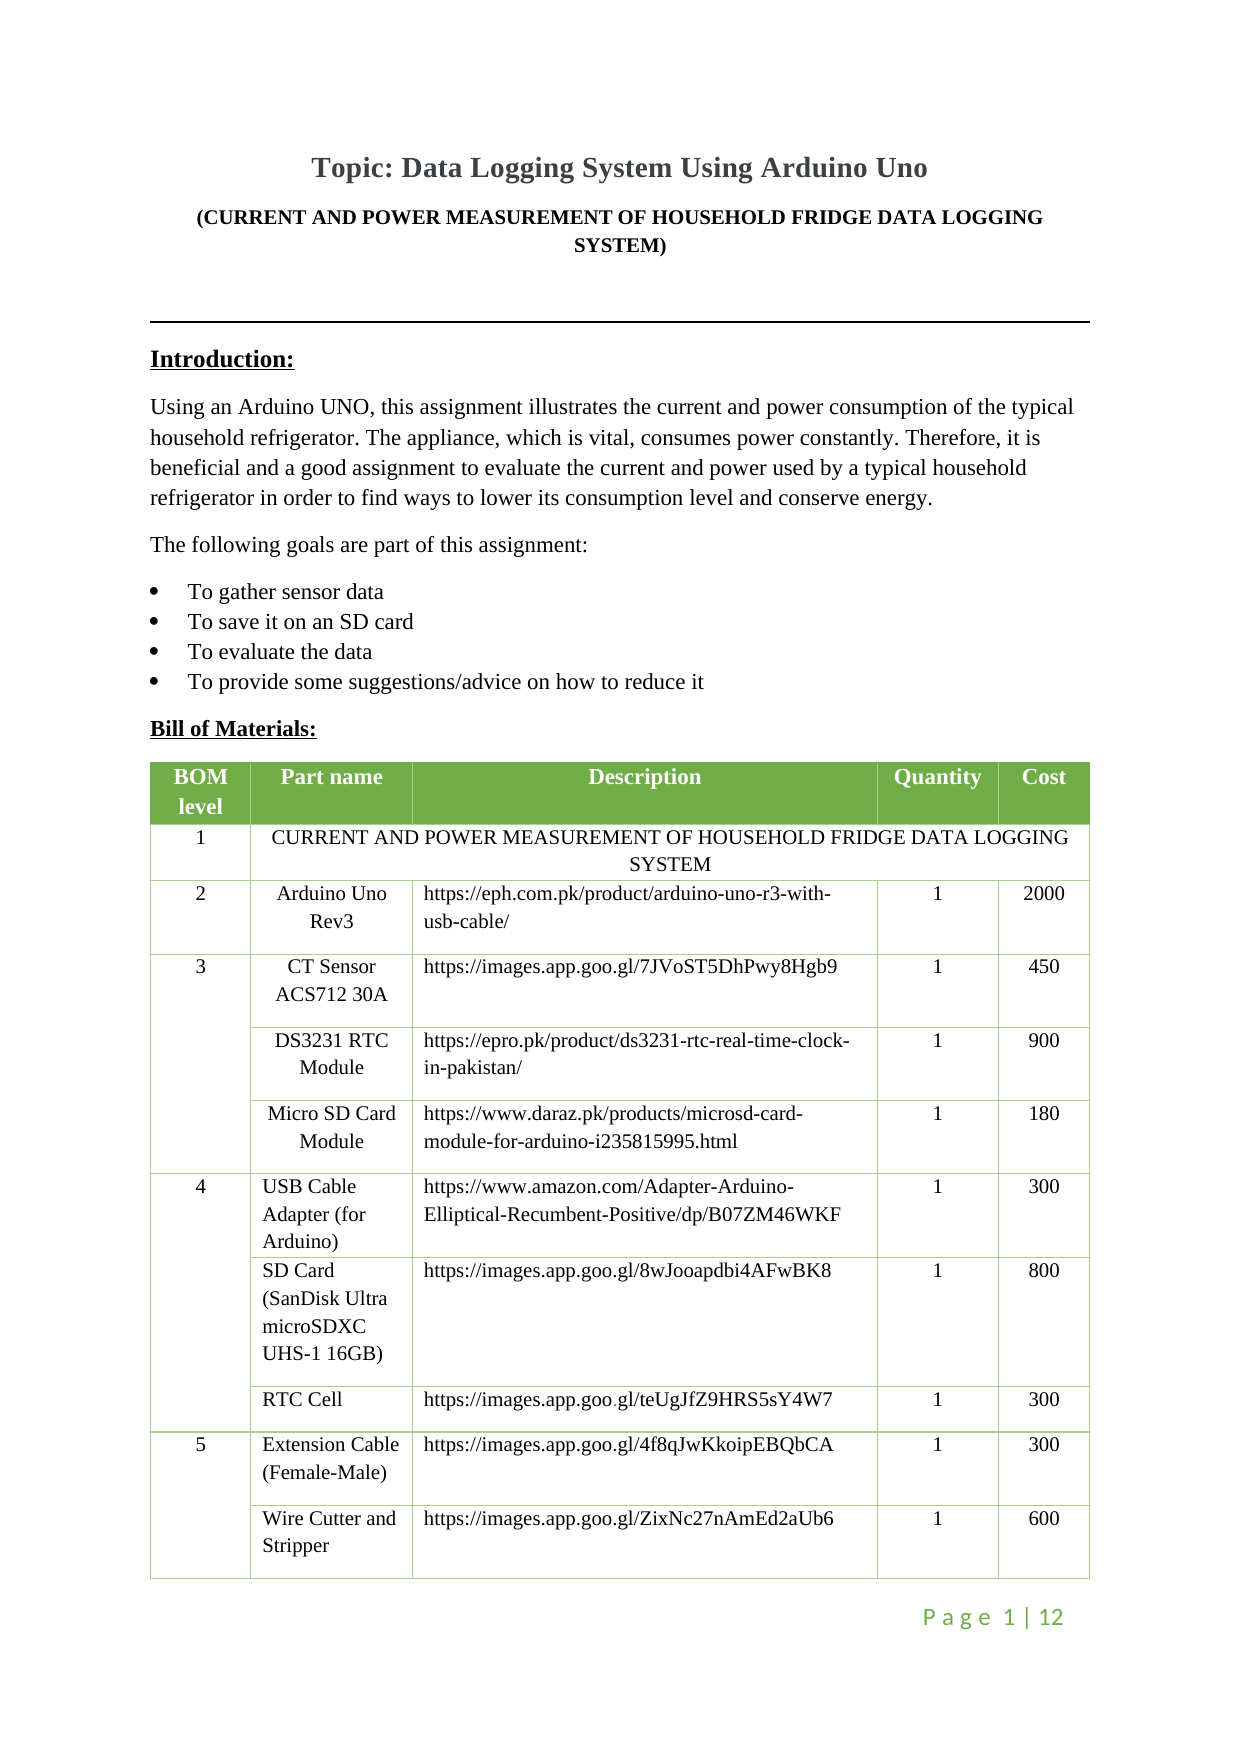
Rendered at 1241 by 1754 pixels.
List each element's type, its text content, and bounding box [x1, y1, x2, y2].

table_cell 4 [151, 1174, 250, 1431]
table_cell Wire Cutter and Stripper [251, 1506, 412, 1578]
text Topic: Data Logging System Using Arduino Uno [150, 150, 1090, 183]
text The following goals are part of this assignment: [150, 531, 1090, 557]
table_cell DS3231 RTC Module [251, 1028, 412, 1100]
table_cell 1 [878, 955, 998, 1027]
text Using an Arduino UNO, this assignment illustrates the current and power consumption of the typical household refrigerator. The appliance, which is vital, consumes power constantly. Therefore, it is beneficial and a good assignment to evaluate the current and power used by a typical household refrigerator in order to find ways to lower its consumption level and conserve energy. [150, 393, 1090, 510]
table_cell https://images.app.goo.gl/ZixNc27nAmEd2aUb6 [413, 1506, 877, 1578]
table_cell https://images.app.goo.gl/teUgJfZ9HRS5sY4W7 [413, 1387, 877, 1431]
list To provide some suggestions/advice on how to reduce it [150, 668, 1090, 695]
list To evaluate the data [150, 638, 1090, 664]
table_cell 300 [999, 1433, 1089, 1504]
table_cell https://eph.com.pk/product/arduino-uno-r3-with-usb-cable/ [413, 881, 877, 953]
table_cell Extension Cable (Female-Male) [251, 1433, 412, 1504]
table_cell 1 [878, 881, 998, 953]
table_cell 300 [999, 1387, 1089, 1431]
table_cell 1 [878, 1258, 998, 1386]
text (CURRENT AND POWER MEASUREMENT OF HOUSEHOLD FRIDGE DATA LOGGING SYSTEM) [150, 205, 1090, 321]
table_cell CT Sensor ACS712 30A [251, 955, 412, 1027]
table_cell 1 [151, 825, 250, 880]
text Introduction: [150, 344, 1090, 372]
table_header Description [413, 763, 877, 824]
table_cell 800 [999, 1258, 1089, 1386]
table_cell 1 [878, 1028, 998, 1100]
table_cell 1 [878, 1506, 998, 1578]
table_cell USB Cable Adapter (for Arduino) [251, 1174, 412, 1257]
table_header Cost [999, 763, 1089, 824]
table_cell https://images.app.goo.gl/4f8qJwKkoipEBQbCA [413, 1433, 877, 1504]
table_cell https://www.amazon.com/Adapter-Arduino-Elliptical-Recumbent-Positive/dp/B07ZM46WKF [413, 1174, 877, 1257]
table_cell 180 [999, 1101, 1089, 1173]
table_cell 900 [999, 1028, 1089, 1100]
table_cell SD Card (SanDisk Ultra microSDXC UHS-1 16GB) [251, 1258, 412, 1386]
list To save it on an SD card [150, 608, 1090, 634]
list To gather sensor data [150, 578, 1090, 604]
table_cell CURRENT AND POWER MEASUREMENT OF HOUSEHOLD FRIDGE DATA LOGGING SYSTEM [251, 825, 1089, 880]
table_cell Arduino Uno Rev3 [251, 881, 412, 953]
table_cell 5 [151, 1433, 250, 1578]
table_cell Micro SD Card Module [251, 1101, 412, 1173]
table_cell 600 [999, 1506, 1089, 1578]
table_cell 2000 [999, 881, 1089, 953]
table_cell 1 [878, 1433, 998, 1504]
table_cell 1 [878, 1174, 998, 1257]
table_cell 300 [999, 1174, 1089, 1257]
table_cell https://images.app.goo.gl/8wJooapdbi4AFwBK8 [413, 1258, 877, 1386]
table_cell 2 [151, 881, 250, 953]
table_cell 1 [878, 1101, 998, 1173]
table_cell RTC Cell [251, 1387, 412, 1431]
table_header BOM level [151, 763, 250, 824]
text Bill of Materials: [150, 715, 1090, 742]
table_header Part name [251, 763, 412, 824]
table_cell 3 [151, 955, 250, 1173]
table_cell 1 [878, 1387, 998, 1431]
table_header Quantity [878, 763, 998, 824]
table_cell https://images.app.goo.gl/7JVoST5DhPwy8Hgb9 [413, 955, 877, 1027]
table_cell https://epro.pk/product/ds3231-rtc-real-time-clock-in-pakistan/ [413, 1028, 877, 1100]
table_cell 450 [999, 955, 1089, 1027]
table_cell https://www.daraz.pk/products/microsd-card-module-for-arduino-i235815995.html [413, 1101, 877, 1173]
